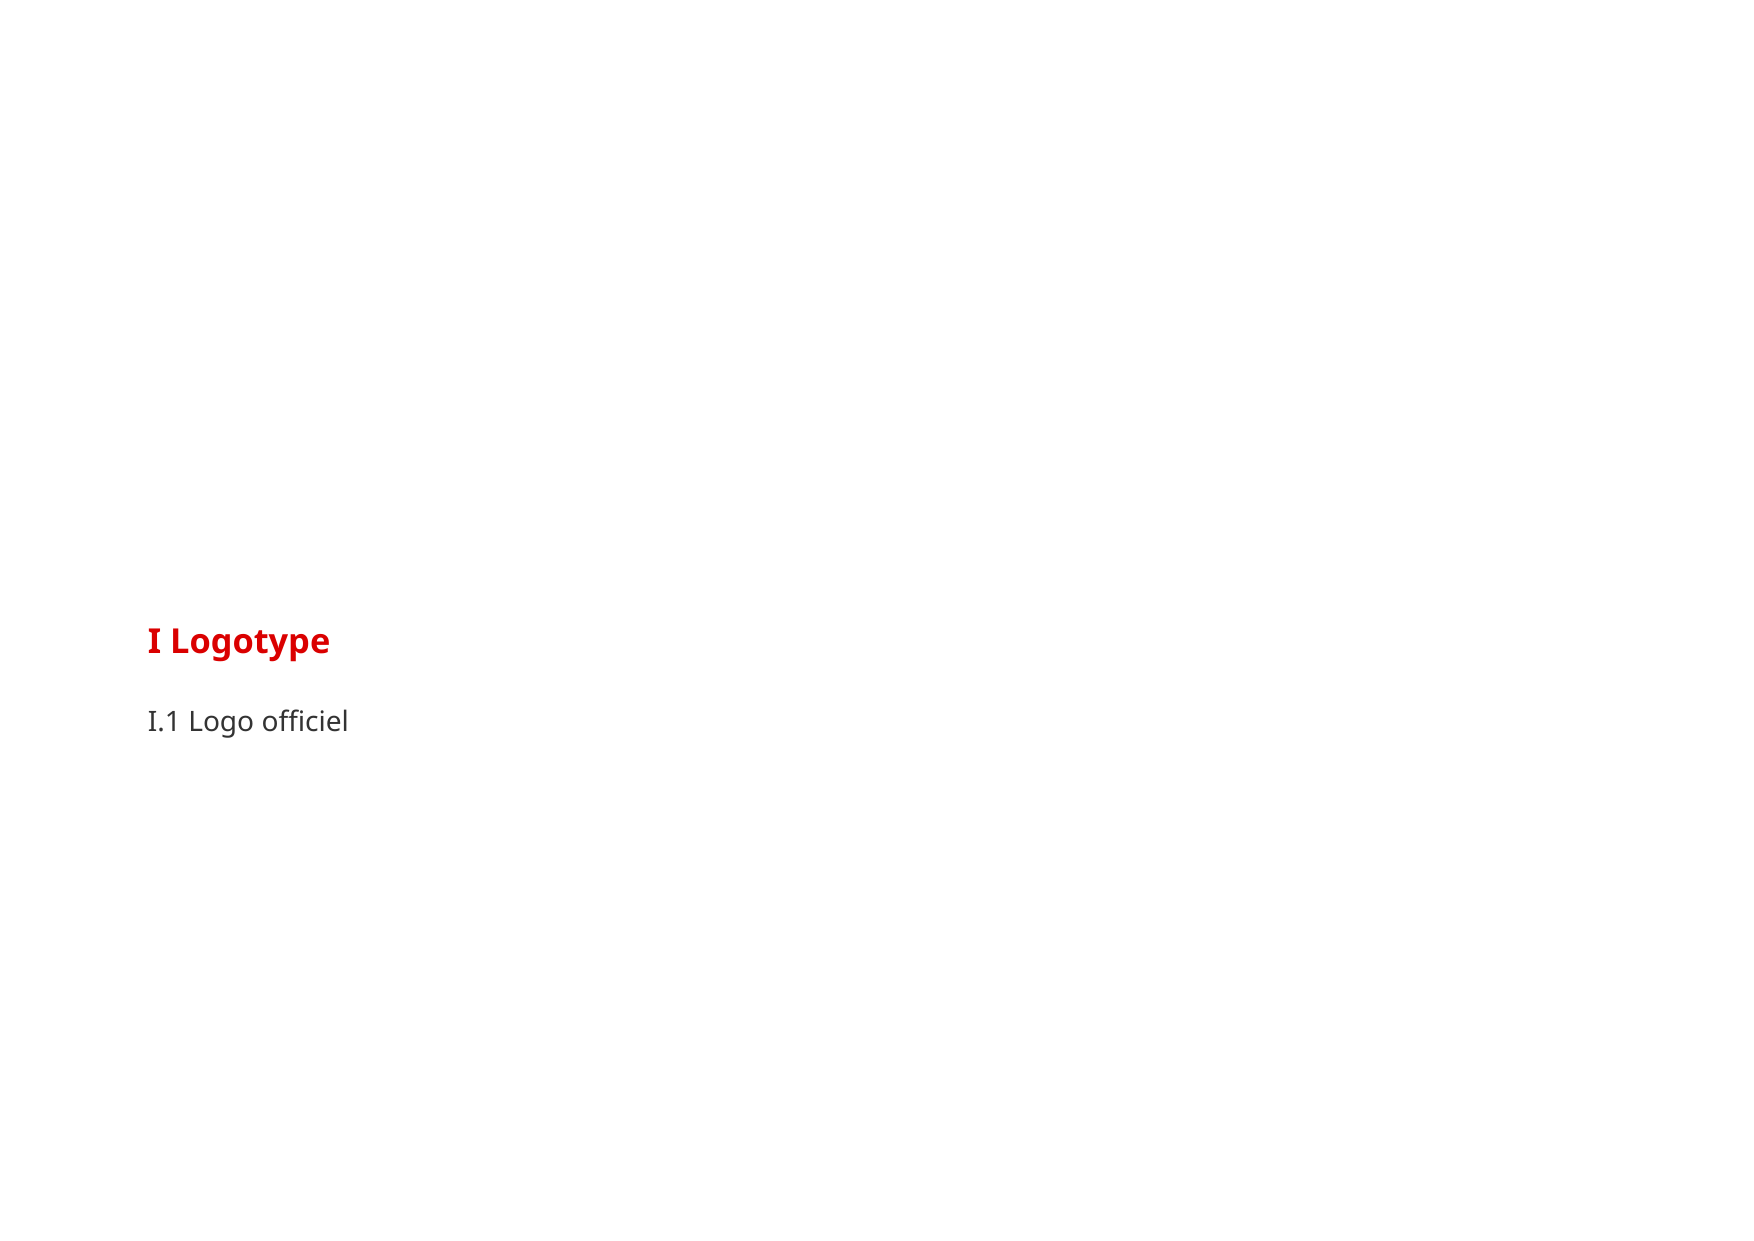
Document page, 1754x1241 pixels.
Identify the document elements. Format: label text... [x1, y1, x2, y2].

text I.1 Logo officiel [148, 702, 1606, 740]
text I Logotype [148, 616, 1606, 663]
